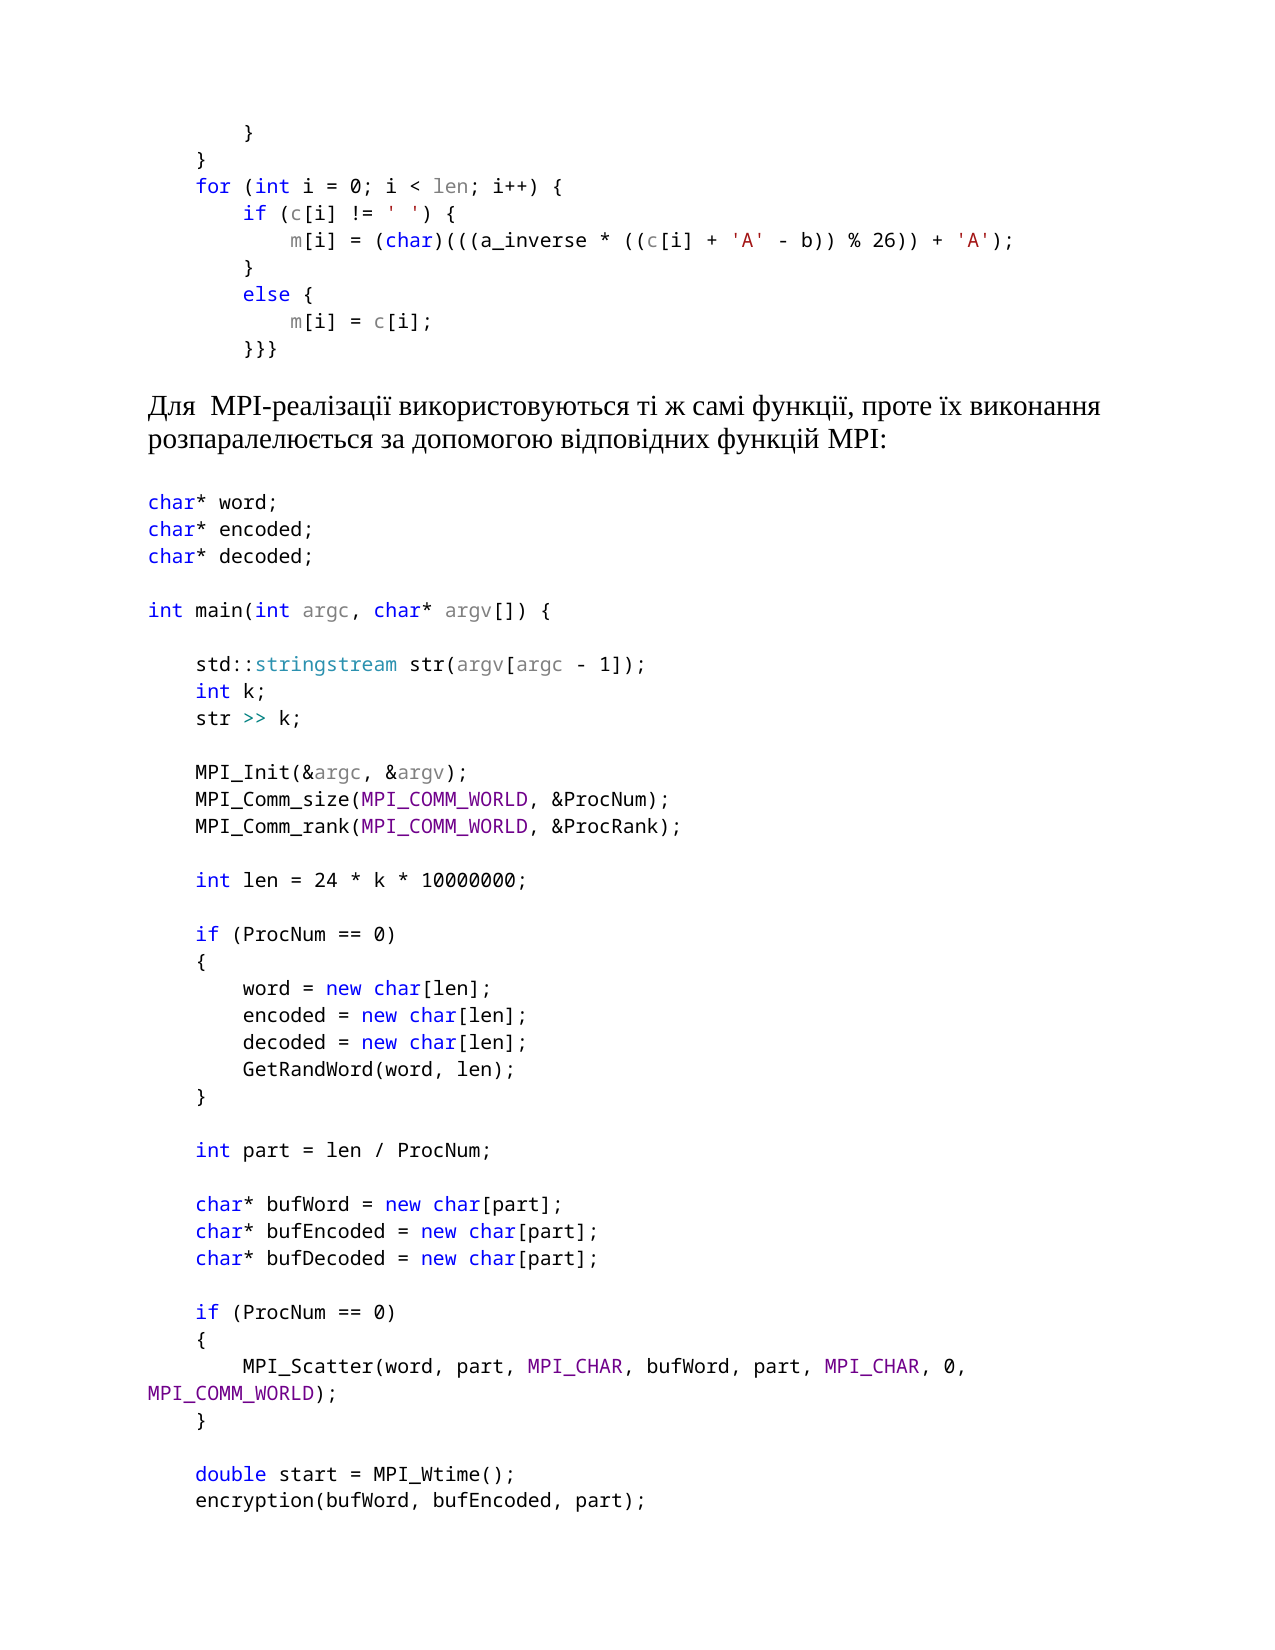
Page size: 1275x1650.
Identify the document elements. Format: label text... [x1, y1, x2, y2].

text int len = 24 * k * 10000000; [148, 866, 1157, 893]
text if (ProcNum == 0) [148, 1298, 1157, 1325]
text int k; [148, 677, 1157, 704]
text } [148, 145, 1157, 172]
text if (ProcNum == 0) [148, 920, 1157, 947]
text } [148, 253, 1157, 280]
text char* word; [148, 488, 1157, 516]
text char* decoded; [148, 542, 1157, 569]
text else { [148, 280, 1157, 307]
text }}} [148, 334, 1157, 361]
text str >> k; [148, 704, 1157, 731]
text int main(int argc, char* argv[]) { [148, 596, 1157, 623]
text char* encoded; [148, 516, 1157, 542]
text m[i] = (char)(((a_inverse * ((c[i] + 'A' - b)) % 26)) + 'A'); [148, 226, 1157, 253]
text std::stringstream str(argv[argc - 1]); [148, 650, 1157, 677]
text GetRandWord(word, len); [148, 1055, 1157, 1082]
text char* bufDecoded = new char[part]; [148, 1244, 1157, 1271]
text int part = len / ProcNum; [148, 1136, 1157, 1163]
text encoded = new char[len]; [148, 1001, 1157, 1028]
text } [148, 118, 1157, 145]
text double start = MPI_Wtime(); [148, 1460, 1157, 1487]
text word = new char[len]; [148, 974, 1157, 1001]
text } [148, 1082, 1157, 1109]
text decoded = new char[len]; [148, 1028, 1157, 1055]
text MPI_Scatter(word, part, MPI_CHAR, bufWord, part, MPI_CHAR, 0, MPI_COMM_WORLD); [148, 1352, 1157, 1406]
text } [148, 1406, 1157, 1433]
text { [148, 1325, 1157, 1352]
text encryption(bufWord, bufEncoded, part); [148, 1487, 1157, 1514]
text { [148, 947, 1157, 974]
text Для MPI-реалізації використовуються ті ж самі функції, проте їх виконання розпаралелюється за допомогою відповідних функцій MPI: [148, 388, 1157, 455]
text MPI_Comm_size(MPI_COMM_WORLD, &ProcNum); [148, 785, 1157, 812]
text if (c[i] != ' ') { [148, 199, 1157, 226]
text char* bufEncoded = new char[part]; [148, 1217, 1157, 1244]
text MPI_Comm_rank(MPI_COMM_WORLD, &ProcRank); [148, 812, 1157, 839]
text MPI_Init(&argc, &argv); [148, 758, 1157, 785]
text for (int i = 0; i < len; i++) { [148, 172, 1157, 199]
text char* bufWord = new char[part]; [148, 1190, 1157, 1217]
text m[i] = c[i]; [148, 307, 1157, 334]
